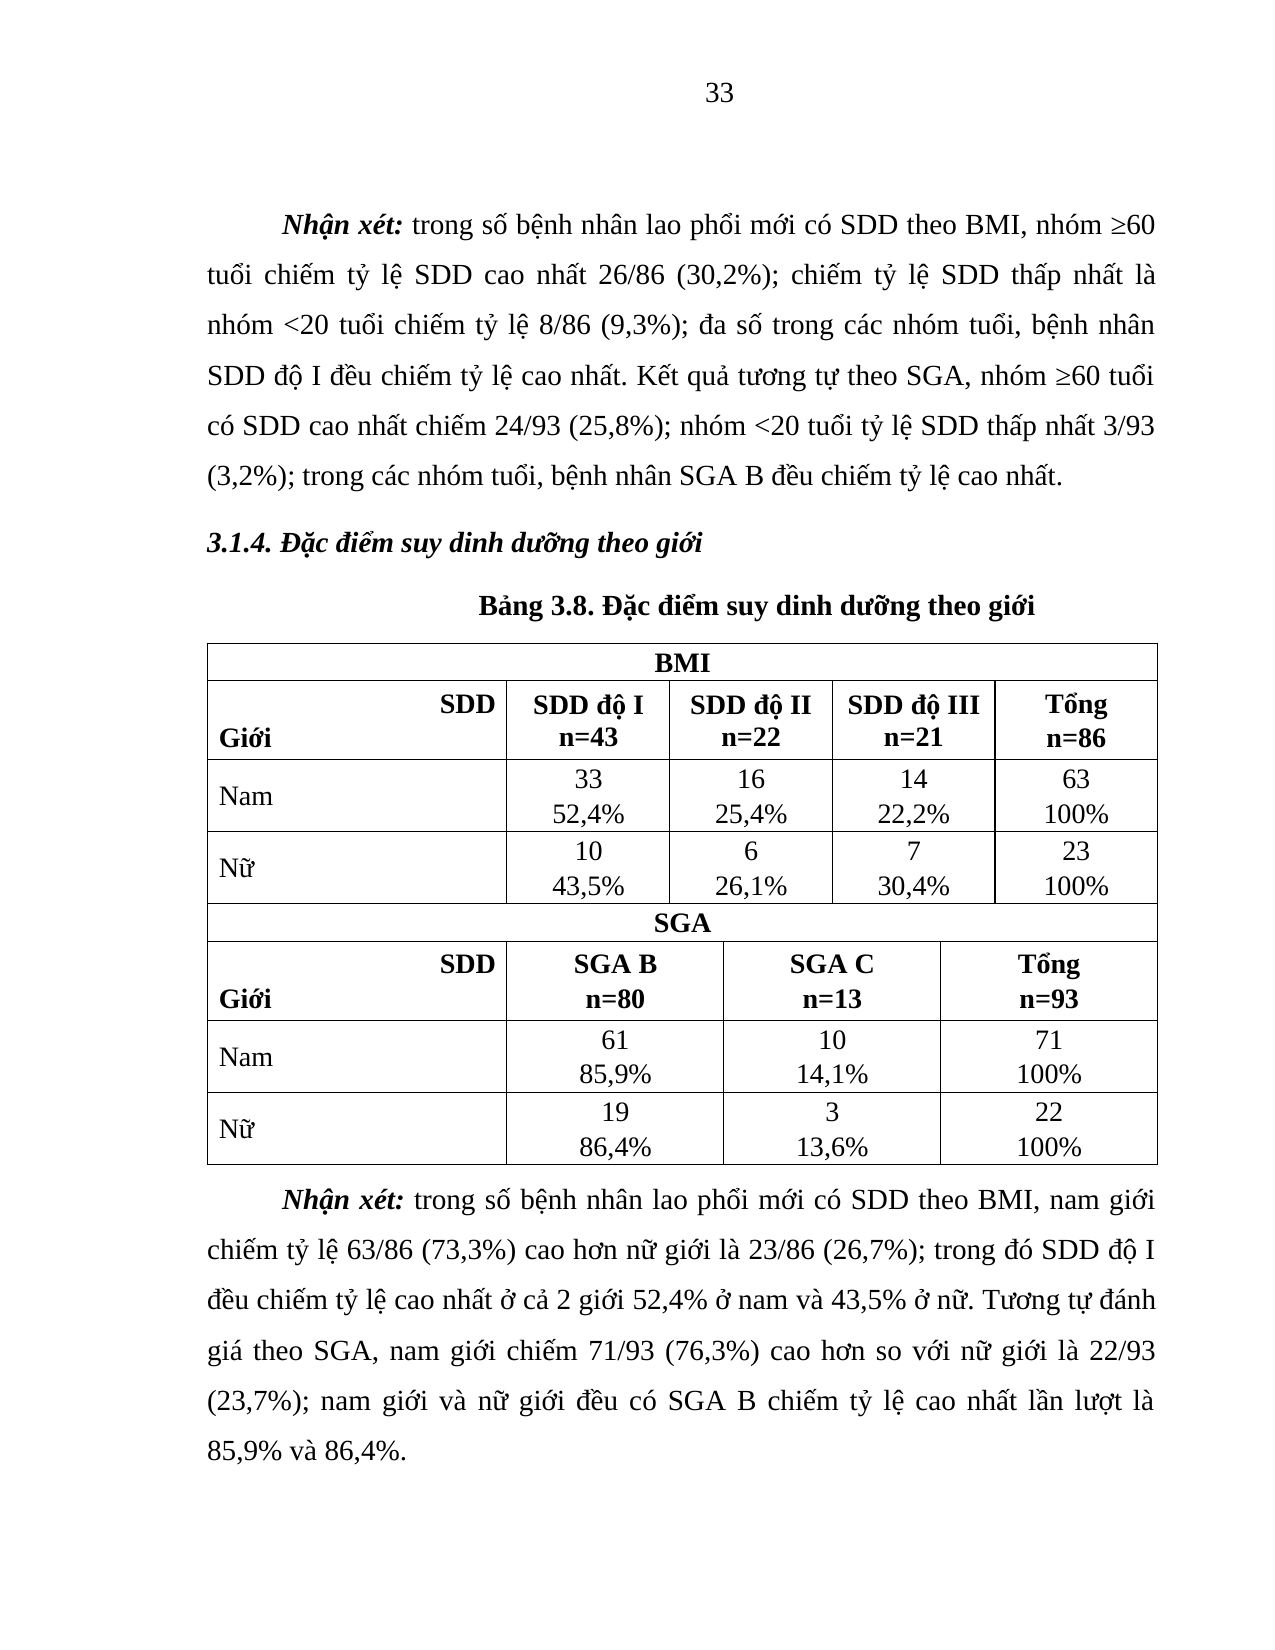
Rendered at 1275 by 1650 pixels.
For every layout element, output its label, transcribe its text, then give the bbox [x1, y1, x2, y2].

table_cell 3 13,6% [724, 1093, 940, 1164]
table_cell Tổng n=93 [941, 942, 1157, 1020]
table_cell 33 52,4% [507, 760, 669, 831]
table_cell 22 100% [941, 1093, 1157, 1164]
table_cell SGA B n=80 [507, 942, 723, 1020]
table_cell 6 26,1% [670, 832, 832, 903]
table_cell 16 25,4% [670, 760, 832, 831]
table_cell SDD độ I n=43 [507, 681, 669, 759]
table_cell Nữ [208, 1093, 506, 1164]
table_cell 10 14,1% [724, 1021, 940, 1092]
table_cell SDD độ II n=22 [670, 681, 832, 759]
table_cell 10 43,5% [507, 832, 669, 903]
table_cell 23 100% [996, 832, 1157, 903]
table_cell SDD Giới [208, 942, 506, 1020]
text Nhận xét: trong số bệnh nhân lao phổi mới có SDD theo BMI, nhóm ≥60 tuổi chiếm tỷ lệ SDD cao nhất 26/86 (30,2%); chiếm tỷ lệ SDD thấp nhất là nhóm <20 tuổi chiếm tỷ lệ 8/86 (9,3%); đa số trong các nhóm tuổi, bệnh nhân SDD độ I đều chiếm tỷ lệ cao nhất. Kết quả tương tự theo SGA, nhóm ≥60 tuổi có SDD cao nhất chiếm 24/93 (25,8%); nhóm <20 tuổi tỷ lệ SDD thấp nhất 3/93 (3,2%); trong các nhóm tuổi, bệnh nhân SGA B đều chiếm tỷ lệ cao nhất. [207, 207, 1157, 492]
table_cell SDD độ III n=21 [833, 681, 994, 759]
subtitle 3.1.4. Đặc điểm suy dinh dưỡng theo giới [207, 525, 1157, 559]
table_cell Nữ [208, 832, 506, 903]
table_header BMI [208, 644, 1157, 680]
table_cell Nam [208, 1021, 506, 1092]
table_cell SGA [208, 904, 1157, 941]
table_cell 7 30,4% [833, 832, 994, 903]
table_cell Tổng n=86 [996, 681, 1157, 759]
table_cell 63 100% [996, 760, 1157, 831]
table_cell 61 85,9% [507, 1021, 723, 1092]
table_cell SGA C n=13 [724, 942, 940, 1020]
table_cell 71 100% [941, 1021, 1157, 1092]
text Nhận xét: trong số bệnh nhân lao phổi mới có SDD theo BMI, nam giới chiếm tỷ lệ 63/86 (73,3%) cao hơn nữ giới là 23/86 (26,7%); trong đó SDD độ I đều chiếm tỷ lệ cao nhất ở cả 2 giới 52,4% ở nam và 43,5% ở nữ. Tương tự đánh giá theo SGA, nam giới chiếm 71/93 (76,3%) cao hơn so với nữ giới là 22/93 (23,7%); nam giới và nữ giới đều có SGA B chiếm tỷ lệ cao nhất lần lượt là 85,9% và 86,4%. [207, 1182, 1157, 1467]
table_cell 14 22,2% [833, 760, 994, 831]
table_cell 19 86,4% [507, 1093, 723, 1164]
table_cell Nam [208, 760, 506, 831]
table_cell SDD Giới [208, 681, 506, 759]
